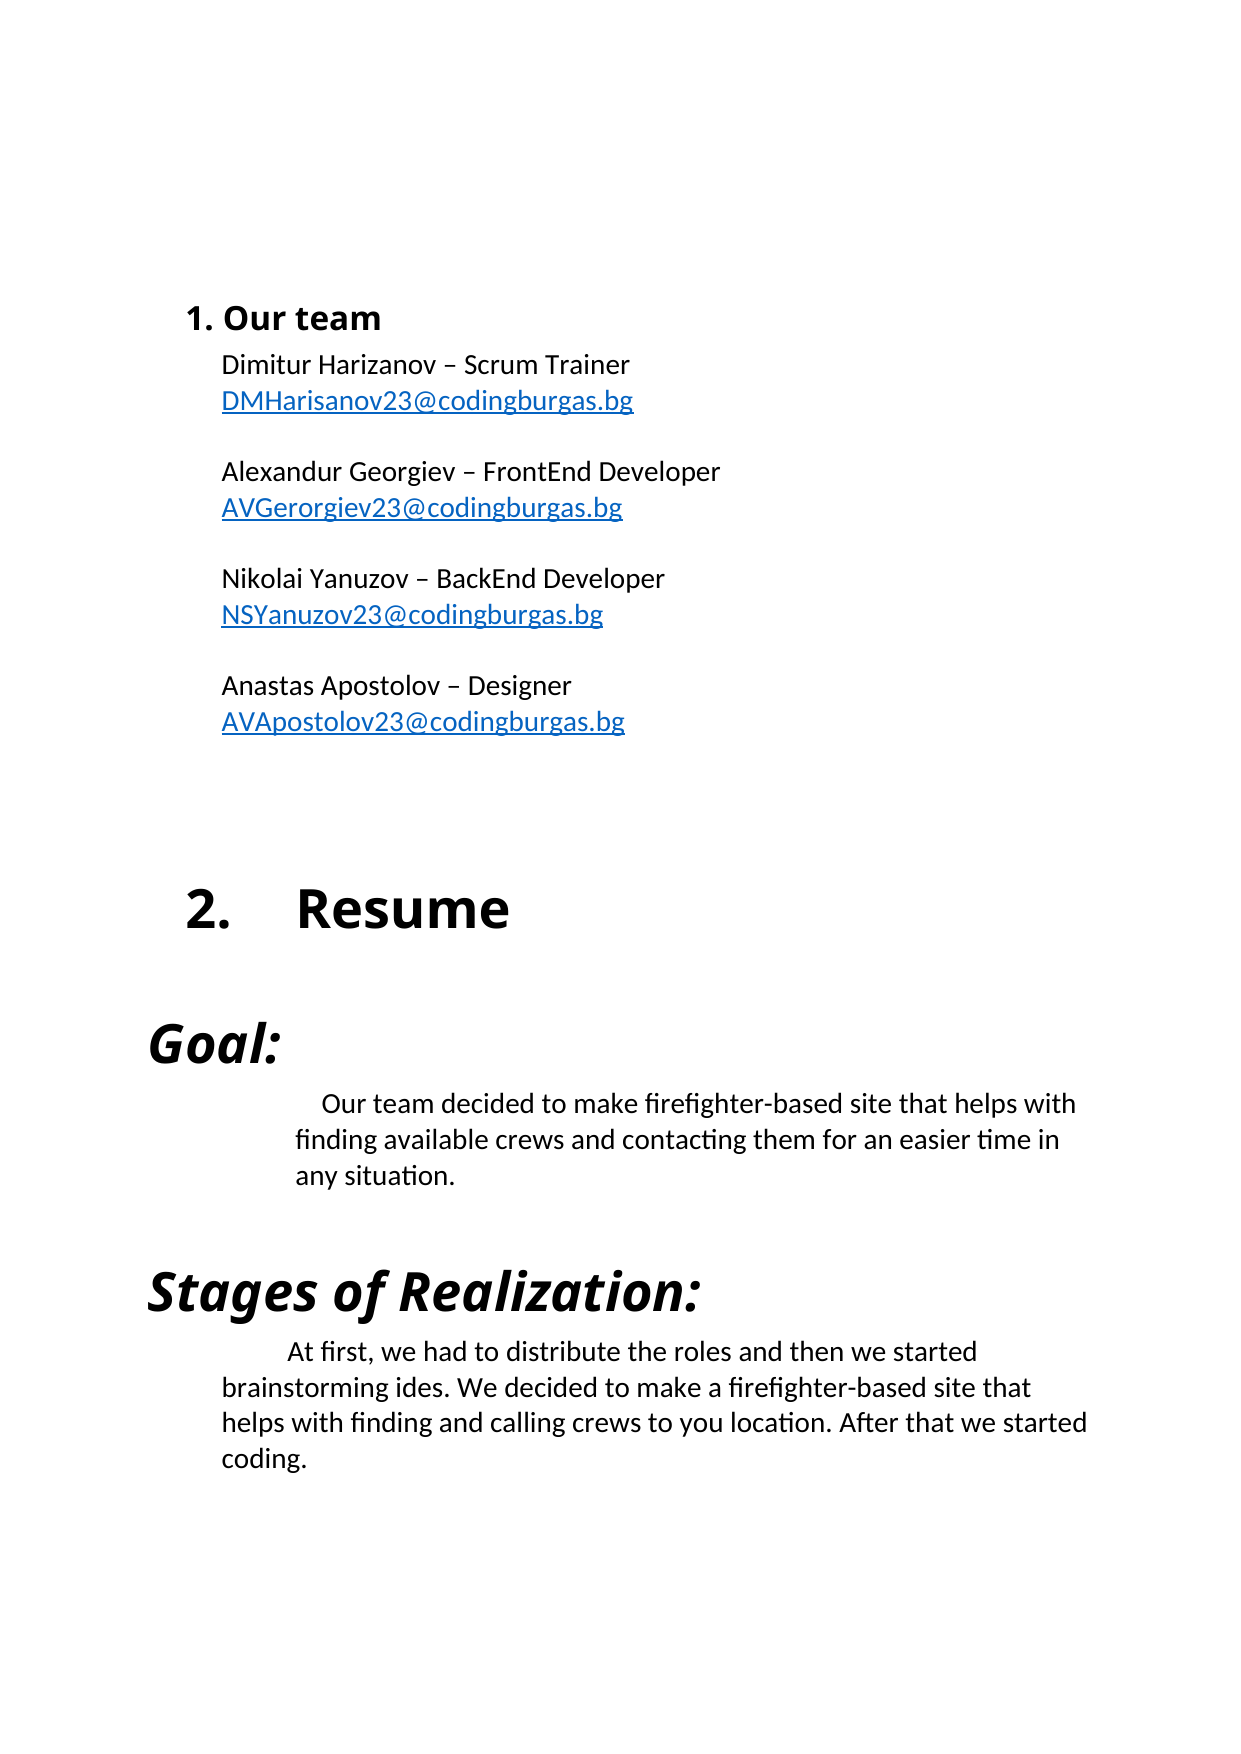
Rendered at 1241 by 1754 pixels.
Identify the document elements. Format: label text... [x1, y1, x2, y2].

subtitle Stages of Realization: [148, 1253, 1093, 1327]
text NSYanuzov23@codingburgas.bg [148, 596, 1093, 631]
subtitle Resume [185, 870, 1093, 944]
text AVApostolov23@codingburgas.bg [148, 703, 1093, 738]
text Dimitur Harizanov – Scrum Trainer [148, 346, 1093, 382]
subtitle Our team [185, 295, 1093, 340]
text AVGerorgiev23@codingburgas.bg [148, 489, 1093, 524]
text Alexandur Georgiev – FrontEnd Developer [148, 453, 1093, 489]
text DMHarisanov23@codingburgas.bg [148, 382, 1093, 418]
text At first, we had to distribute the roles and then we started brainstorming ides. We decided to make a firefighter-based site that helps with finding and calling crews to you location. After that we started coding. [221, 1333, 1093, 1476]
text Anastas Apostolov – Designer [148, 667, 1093, 703]
text Nikolai Yanuzov – BackEnd Developer [148, 560, 1093, 596]
subtitle Goal: [148, 1006, 1093, 1079]
text Our team decided to make firefighter-based site that helps with finding available crews and contacting them for an easier time in any situation. [295, 1086, 1093, 1192]
